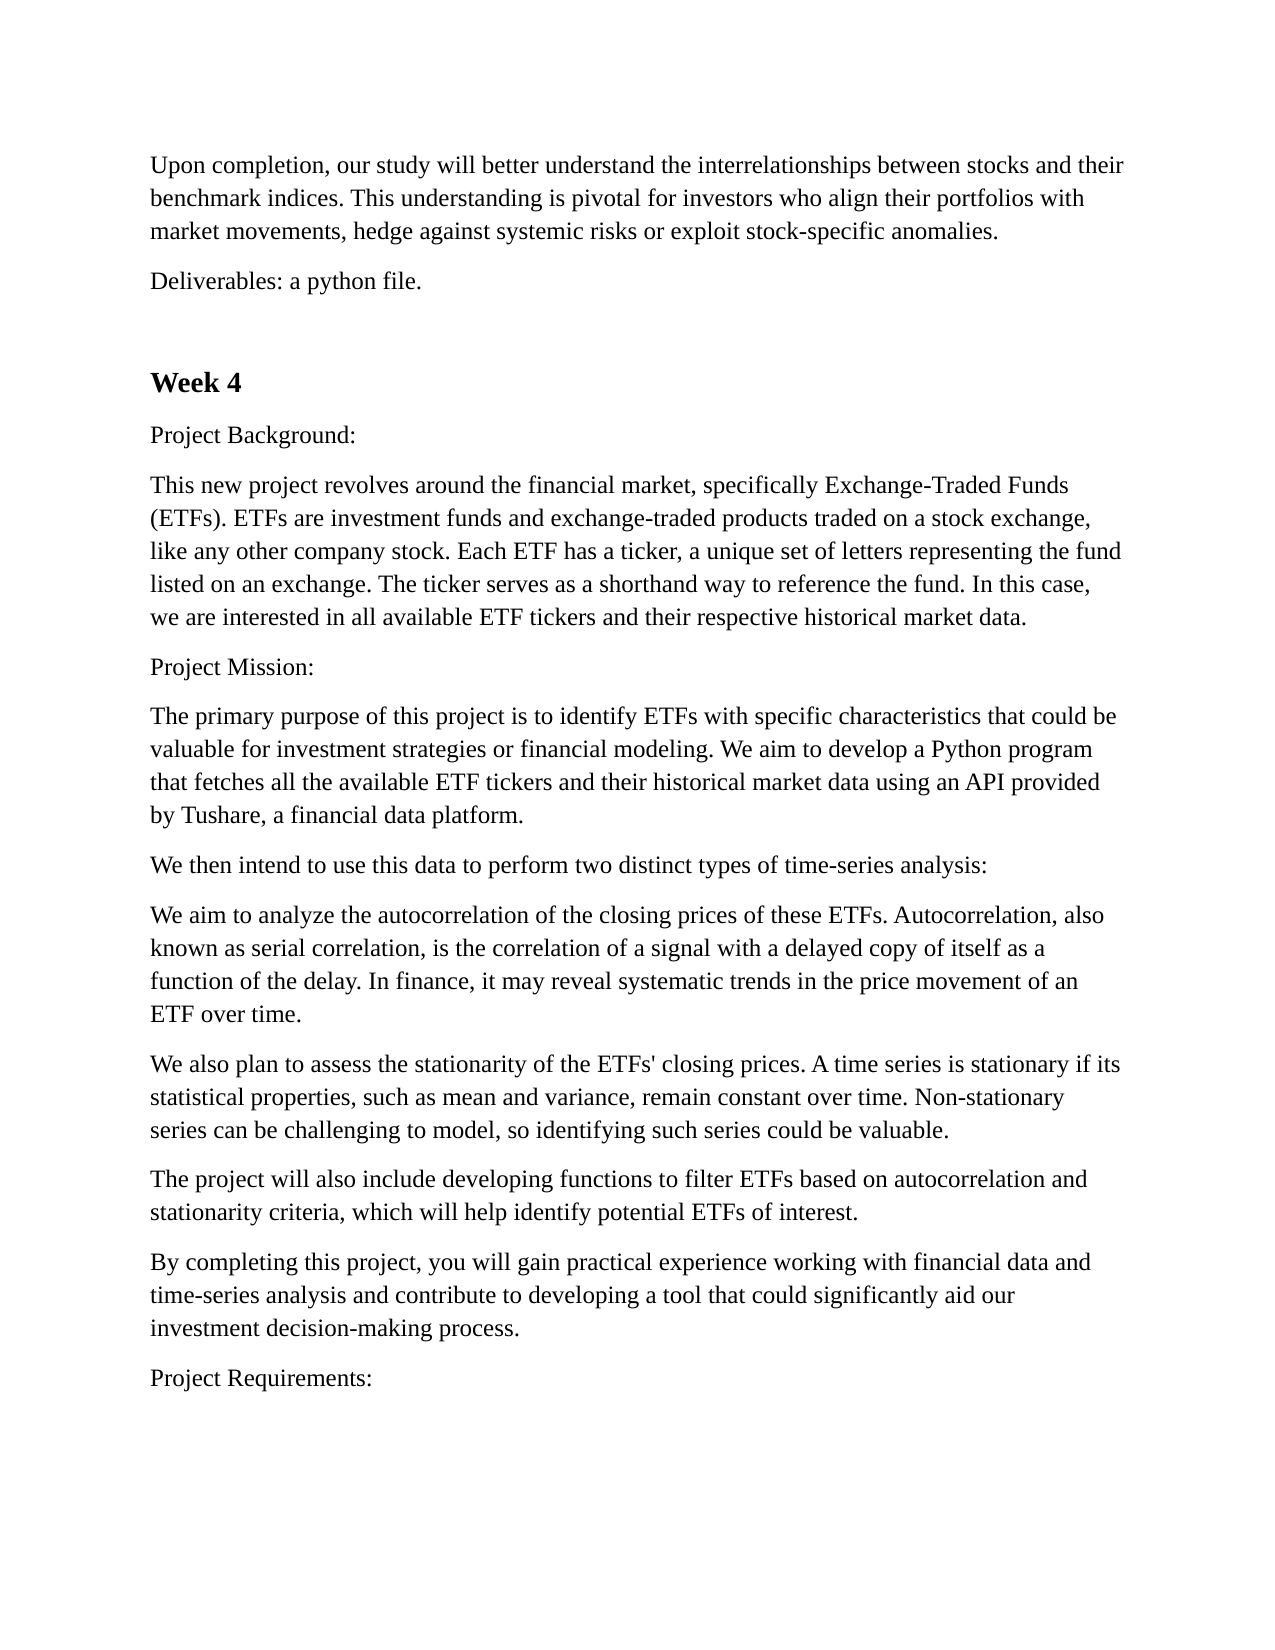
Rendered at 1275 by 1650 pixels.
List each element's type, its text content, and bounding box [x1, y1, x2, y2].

text We aim to analyze the autocorrelation of the closing prices of these ETFs. Autocorrelation, also known as serial correlation, is the correlation of a signal with a delayed copy of itself as a function of the delay. In finance, it may reveal systematic trends in the price movement of an ETF over time. [150, 900, 1125, 1028]
text Project Requirements: [150, 1363, 1125, 1392]
text By completing this project, you will gain practical experience working with financial data and time-series analysis and contribute to developing a tool that could significantly aid our investment decision-making process. [150, 1247, 1125, 1342]
text The project will also include developing functions to filter ETFs based on autocorrelation and stationarity criteria, which will help identify potential ETFs of interest. [150, 1164, 1125, 1226]
text The primary purpose of this project is to identify ETFs with specific characteristics that could be valuable for investment strategies or financial modeling. We aim to develop a Python program that fetches all the available ETF tickers and their historical market data using an API provided by Tushare, a financial data platform. [150, 701, 1125, 829]
text Project Mission: [150, 652, 1125, 681]
text Project Background: [150, 420, 1125, 449]
text We then intend to use this data to perform two distinct types of time-series analysis: [150, 850, 1125, 879]
text We also plan to assess the stationarity of the ETFs' closing prices. A time series is stationary if its statistical properties, such as mean and variance, remain constant over time. Non-stationary series can be challenging to model, so identifying such series could be valuable. [150, 1049, 1125, 1143]
text Upon completion, our study will better understand the interrelationships between stocks and their benchmark indices. This understanding is pivotal for investors who align their portfolios with market movements, hedge against systemic risks or exploit stock-specific anomalies. [150, 150, 1125, 245]
text Week 4 [150, 365, 1125, 399]
text Deliverables: a python file. [150, 266, 1125, 294]
text This new project revolves around the financial market, specifically Exchange-Traded Funds (ETFs). ETFs are investment funds and exchange-traded products traded on a stock exchange, like any other company stock. Each ETF has a ticker, a unique set of letters representing the fund listed on an exchange. The ticker serves as a shorthand way to reference the fund. In this case, we are interested in all available ETF tickers and their respective historical market data. [150, 470, 1125, 631]
